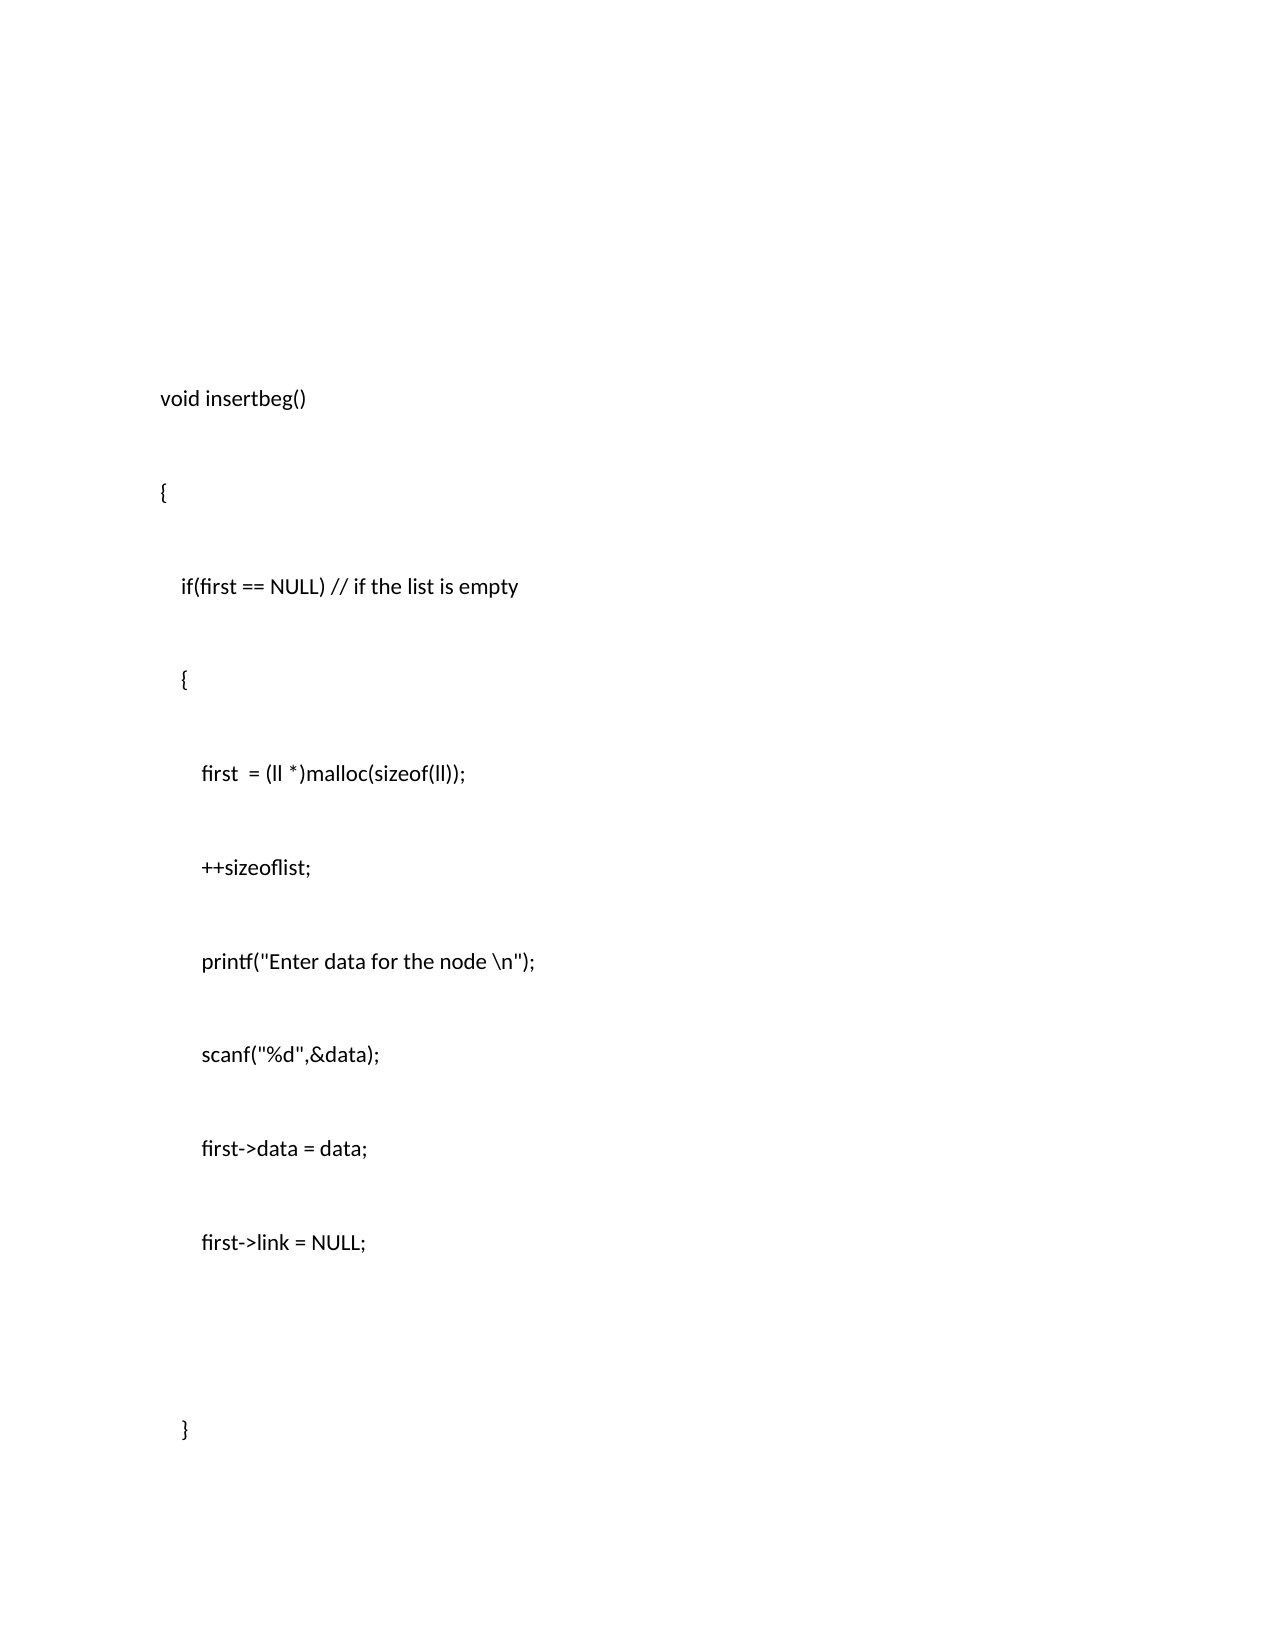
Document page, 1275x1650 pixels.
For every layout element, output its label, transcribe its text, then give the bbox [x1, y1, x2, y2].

text { [150, 478, 1125, 506]
text first->data = data; [150, 1134, 1125, 1162]
text first = (ll *)malloc(sizeof(ll)); [150, 759, 1125, 787]
text if(first == NULL) // if the list is empty [150, 572, 1125, 600]
text } [150, 1416, 1125, 1444]
text scanf("%d",&data); [150, 1041, 1125, 1069]
text { [150, 666, 1125, 694]
text ++sizeoflist; [150, 853, 1125, 881]
text first->link = NULL; [150, 1228, 1125, 1256]
text void insertbeg() [150, 384, 1125, 412]
text printf("Enter data for the node \n"); [150, 947, 1125, 975]
